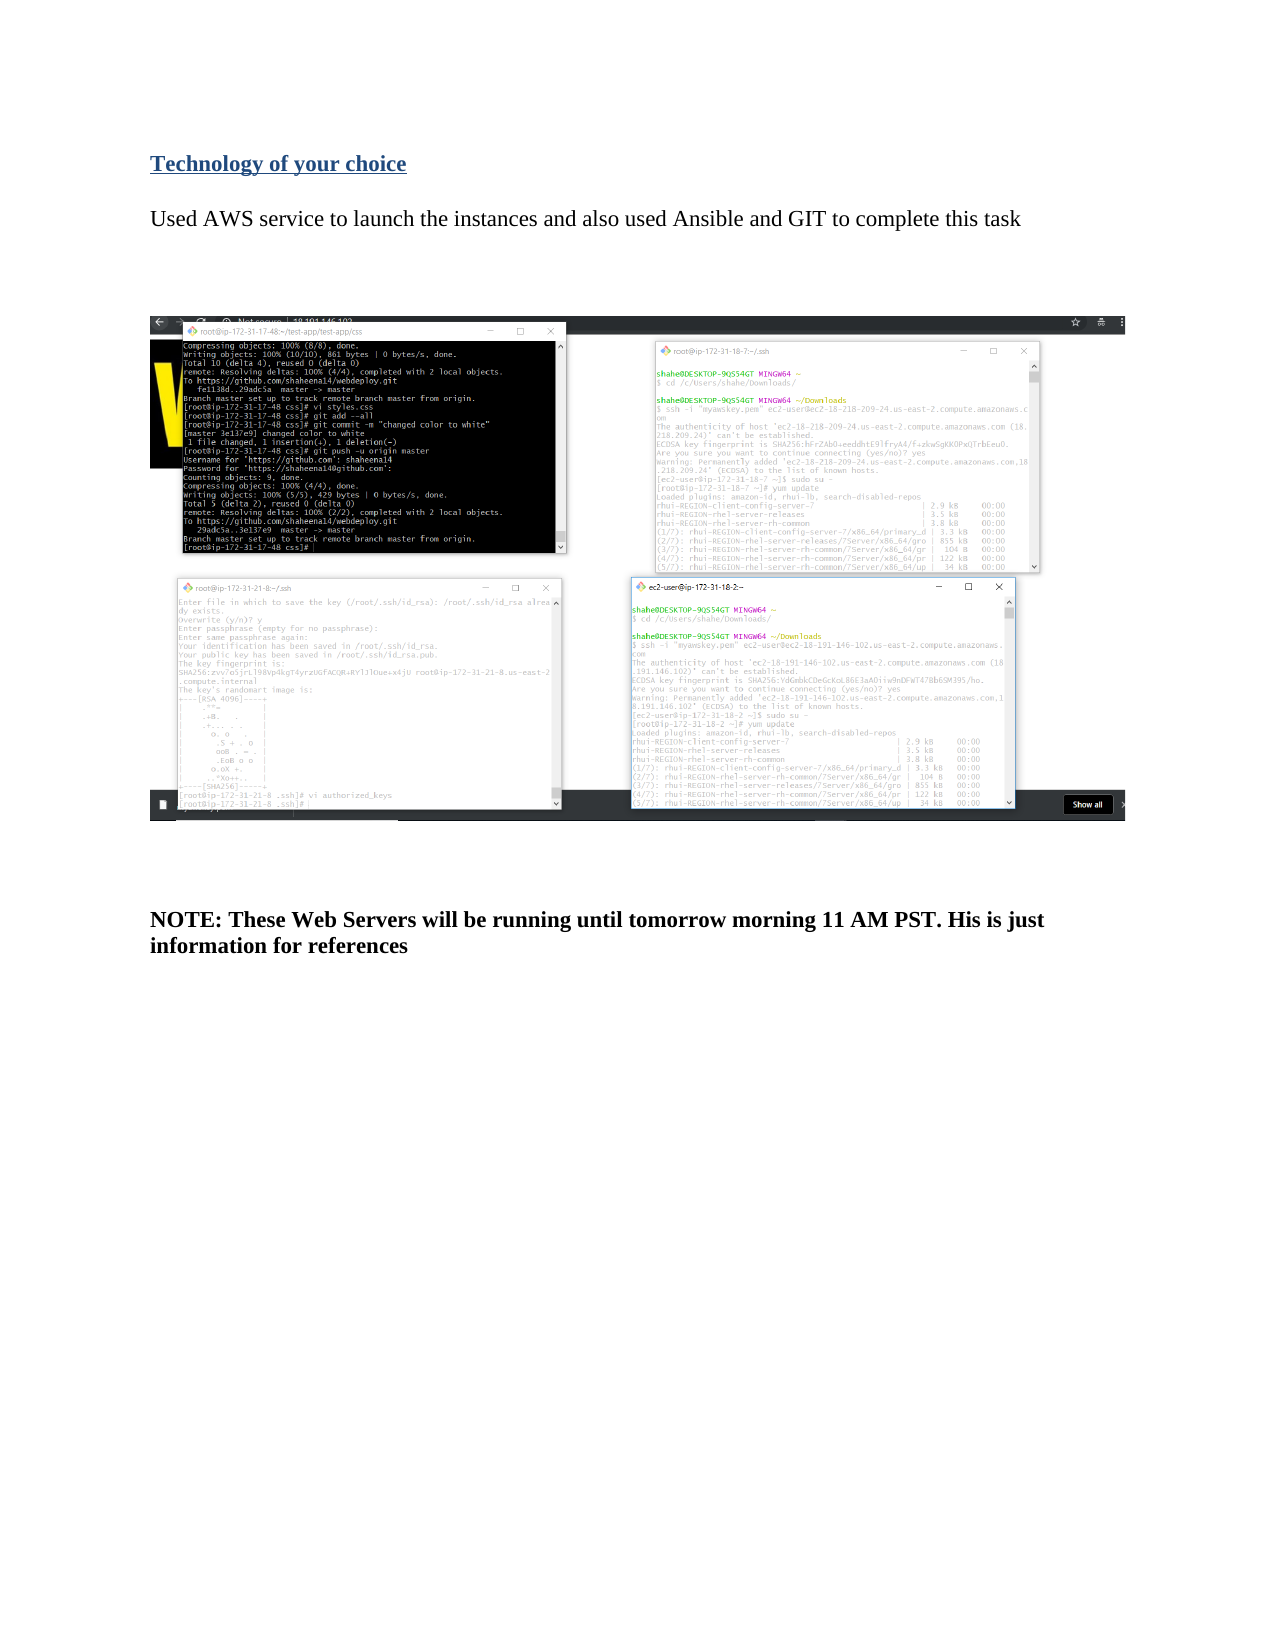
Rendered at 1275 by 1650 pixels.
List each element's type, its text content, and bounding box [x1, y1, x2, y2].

picture [150, 316, 1125, 821]
text NOTE: These Web Servers will be running until tomorrow morning 11 AM PST. His is just information for references [150, 906, 1125, 958]
text Used AWS service to launch the instances and also used Ansible and GIT to complete this task [150, 206, 1125, 232]
text Technology of your choice [150, 150, 1125, 176]
